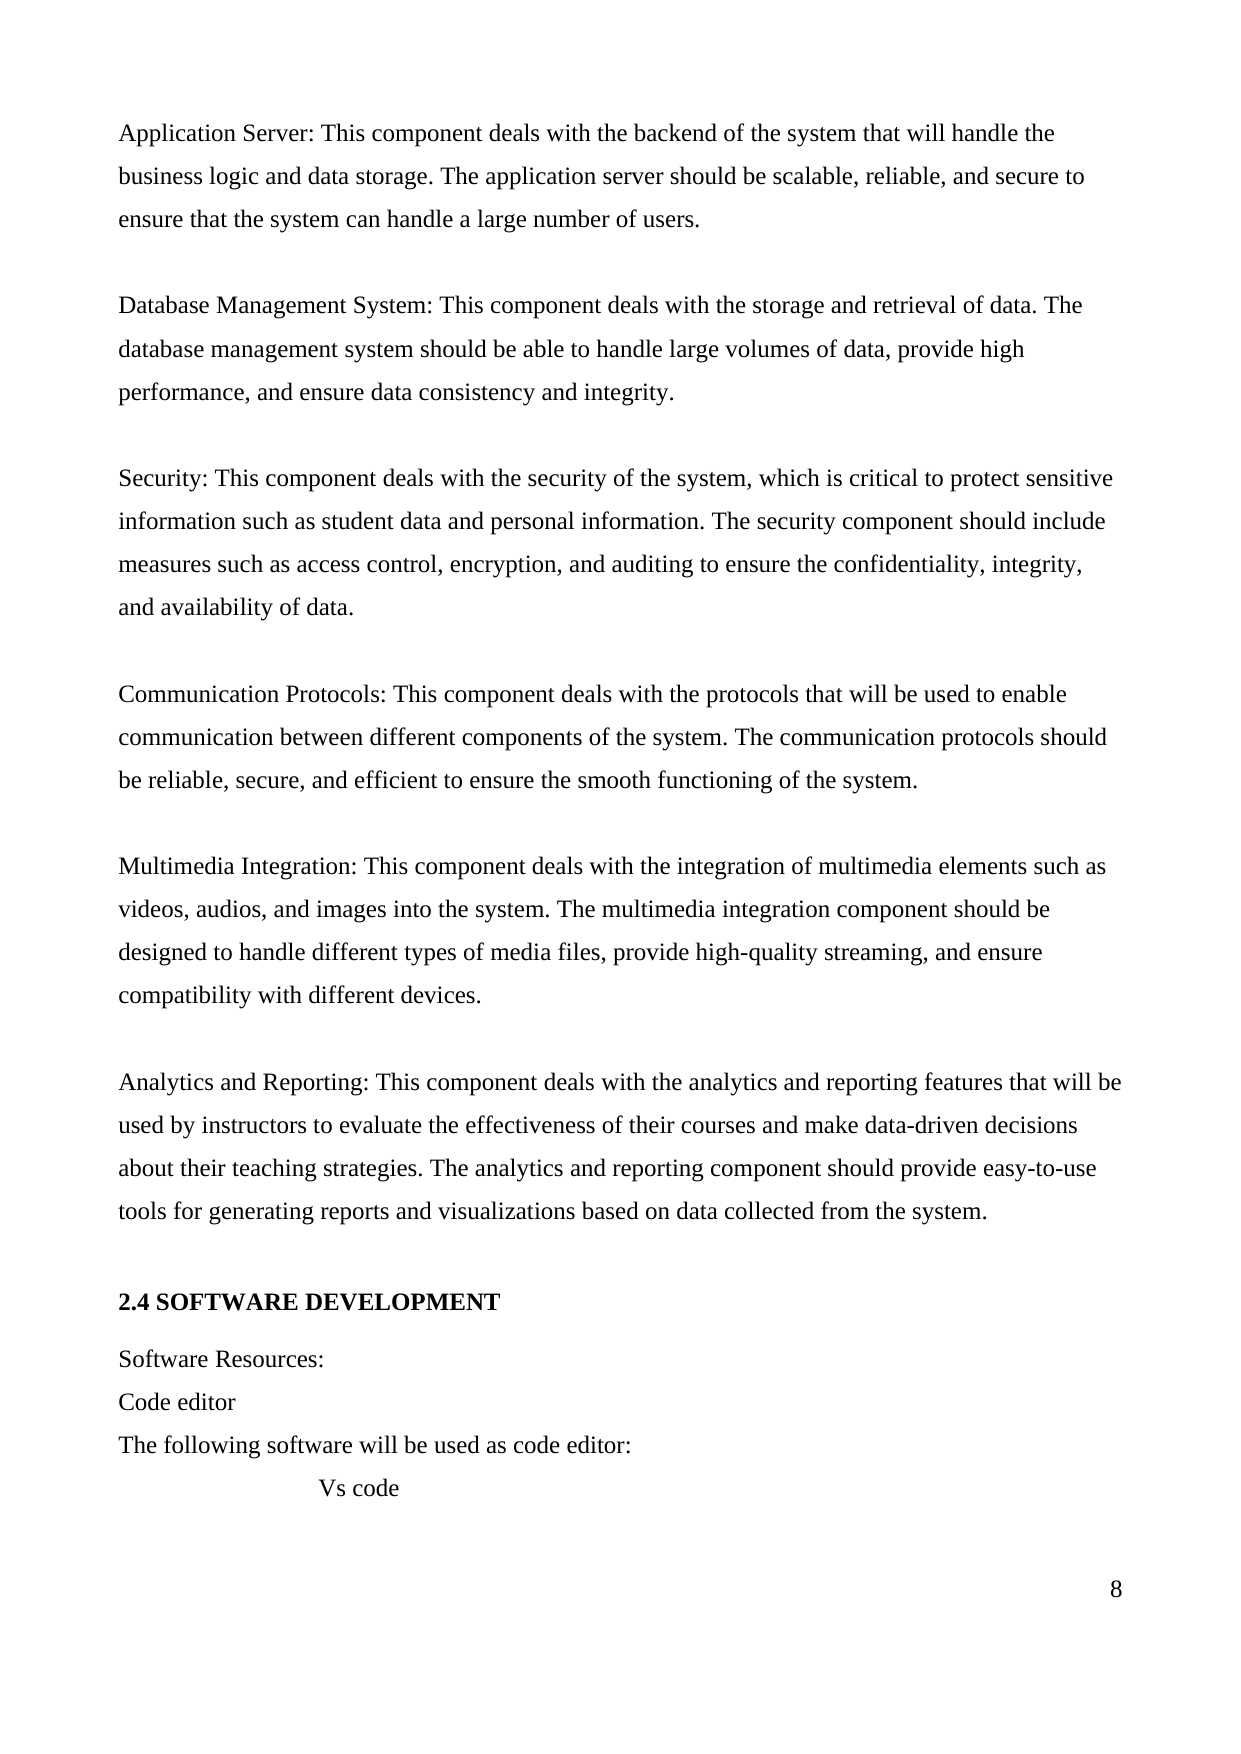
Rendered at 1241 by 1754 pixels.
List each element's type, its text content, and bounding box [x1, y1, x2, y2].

text Database Management System: This component deals with the storage and retrieval of data. The database management system should be able to handle large volumes of data, provide high performance, and ensure data consistency and integrity. [118, 291, 1122, 406]
text Analytics and Reporting: This component deals with the analytics and reporting features that will be used by instructors to evaluate the effectiveness of their courses and make data-driven decisions about their teaching strategies. The analytics and reporting component should provide easy-to-use tools for generating reports and visualizations based on data collected from the system. [118, 1067, 1122, 1225]
text Application Server: This component deals with the backend of the system that will handle the business logic and data storage. The application server should be scalable, reliable, and secure to ensure that the system can handle a large number of users. [118, 118, 1122, 233]
text Code editor [118, 1387, 1122, 1416]
text Multimedia Integration: This component deals with the integration of multimedia elements such as videos, audios, and images into the system. The multimedia integration component should be designed to handle different types of media files, provide high-quality streaming, and ensure compatibility with different devices. [118, 851, 1122, 1009]
subtitle 2.4 SOFTWARE DEVELOPMENT [118, 1287, 1122, 1315]
text Vs code [318, 1473, 1122, 1502]
text Communication Protocols: This component deals with the protocols that will be used to enable communication between different components of the system. The communication protocols should be reliable, secure, and efficient to ensure the smooth functioning of the system. [118, 679, 1122, 794]
text Software Resources: [118, 1344, 1122, 1373]
text The following software will be used as code editor: [118, 1430, 1122, 1459]
text Security: This component deals with the security of the system, which is critical to protect sensitive information such as student data and personal information. The security component should include measures such as access control, encryption, and auditing to ensure the confidentiality, integrity, and availability of data. [118, 463, 1122, 621]
